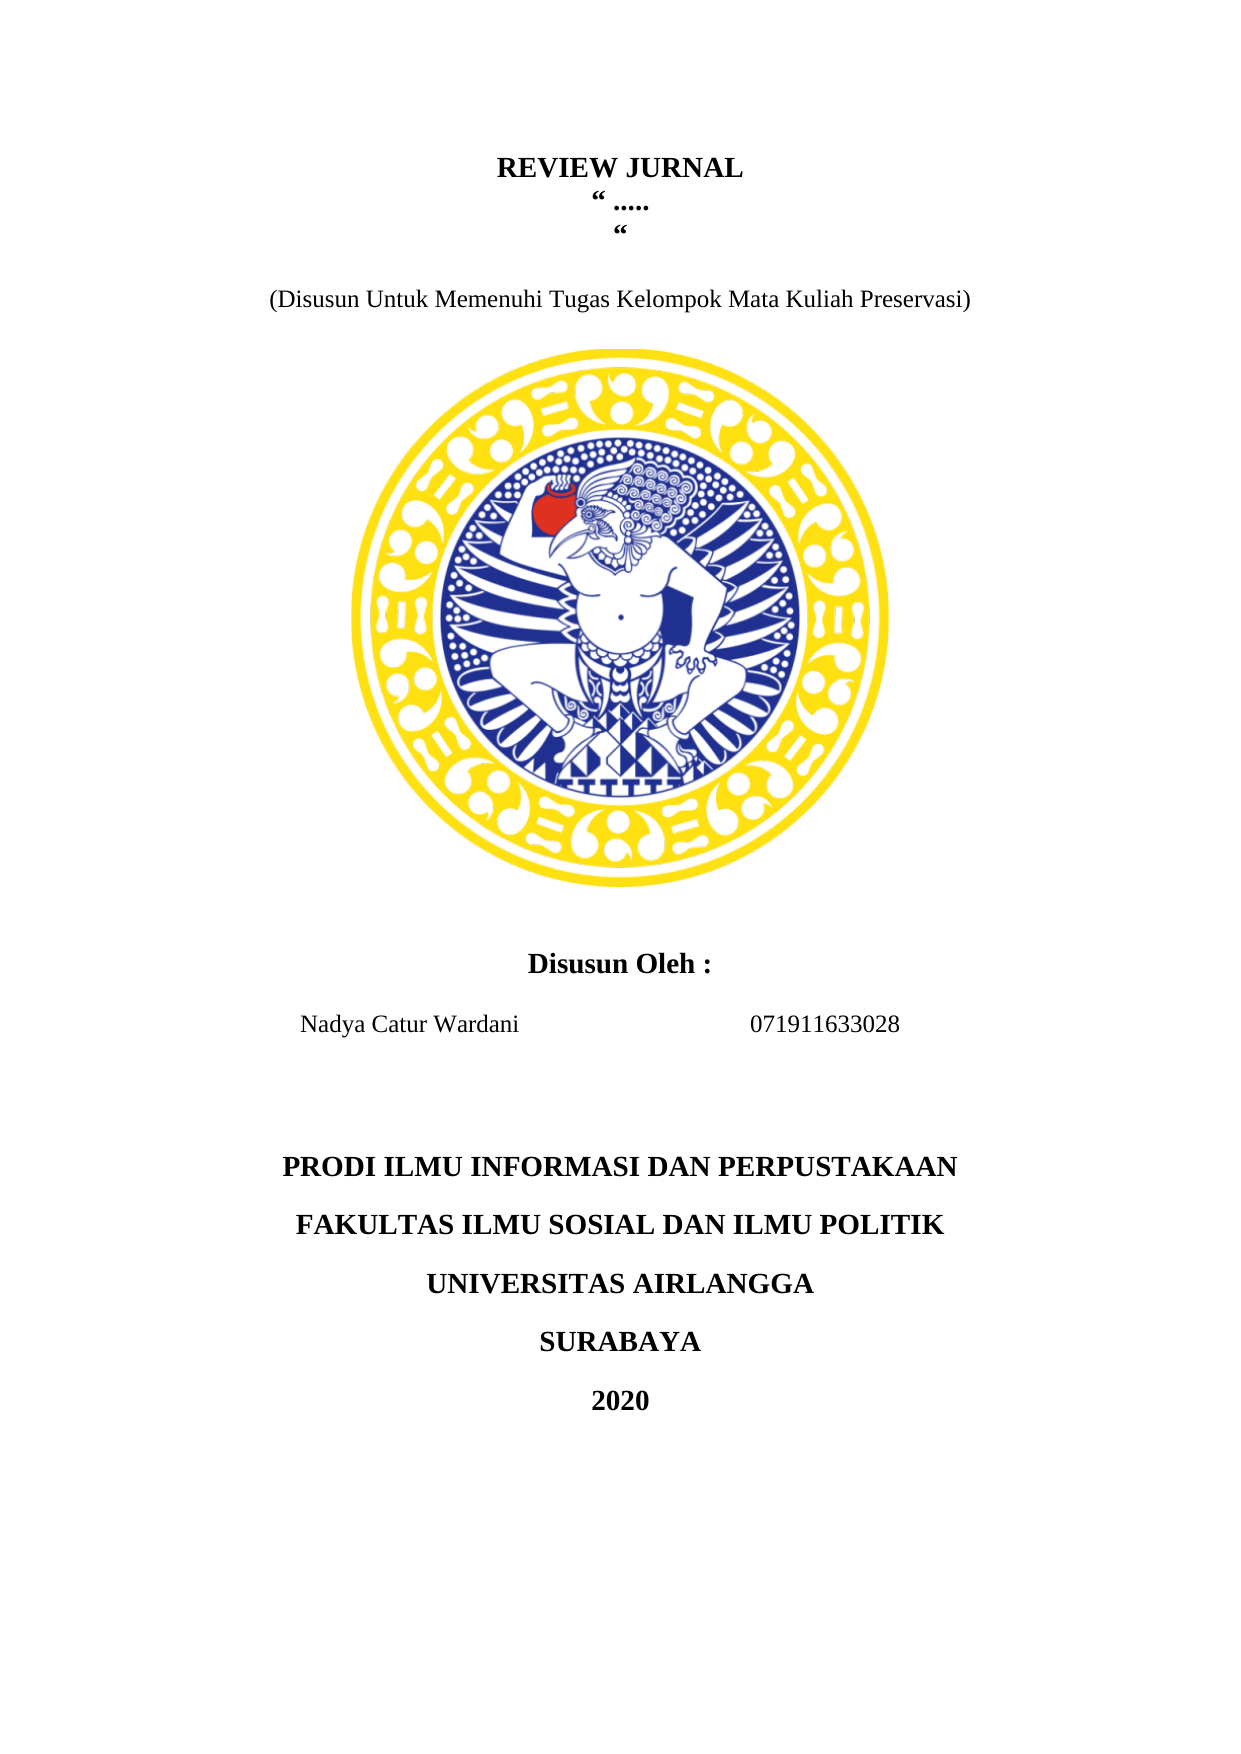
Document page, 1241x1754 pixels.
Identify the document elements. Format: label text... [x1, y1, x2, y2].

text “ [150, 217, 1090, 251]
text FAKULTAS ILMU SOSIAL DAN ILMU POLITIK [150, 1207, 1090, 1241]
text PRODI ILMU INFORMASI DAN PERPUSTAKAAN [150, 1149, 1090, 1182]
text “ ..... [150, 183, 1090, 217]
text UNIVERSITAS AIRLANGGA [150, 1266, 1090, 1299]
text (Disusun Untuk Memenuhi Tugas Kelompok Mata Kuliah Preservasi) [150, 284, 1090, 313]
text SURABAYA [150, 1324, 1090, 1358]
text REVIEW JURNAL [150, 150, 1090, 183]
text Disusun Oleh : [150, 946, 1090, 980]
picture [351, 349, 889, 887]
text Nadya Catur Wardani 071911633028 [253, 1009, 1090, 1037]
text 2020 [150, 1383, 1090, 1416]
